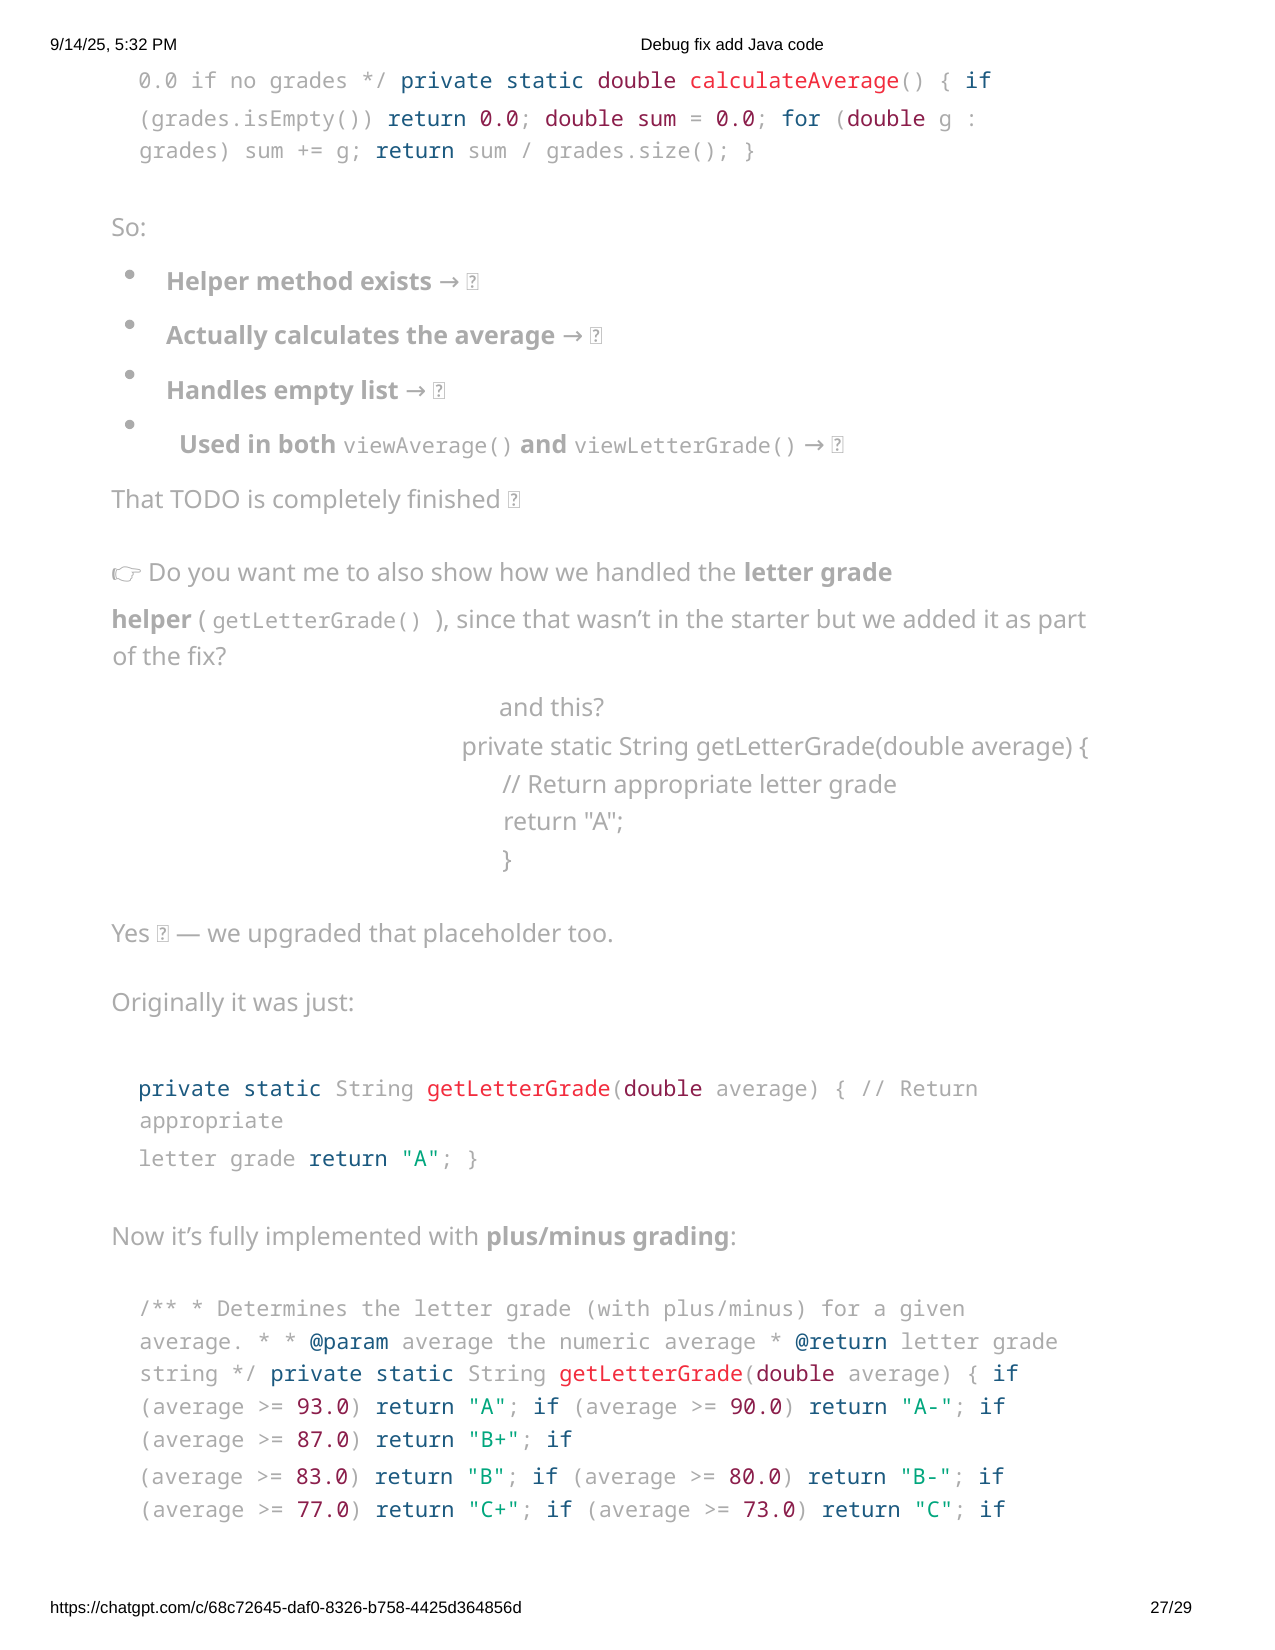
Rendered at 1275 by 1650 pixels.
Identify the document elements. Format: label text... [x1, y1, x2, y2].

text } [502, 841, 1111, 876]
text /** * Determines the letter grade (with plus/minus) for a given average. * * @param average the numeric average * @return letter grade string */ private static String getLetterGrade(double average) { if (average >= 93.0) return "A"; if (average >= 90.0) return "A-"; if (average >= 87.0) return "B+"; if [138, 1293, 1076, 1454]
text That TODO is completely finished 🎯 [111, 482, 1111, 516]
text private static String getLetterGrade(double average) { [125, 728, 1089, 762]
text 👉 Do you want me to also show how we handled the letter grade [111, 555, 1111, 589]
text Actually calculates the average → ✅ [125, 318, 1112, 352]
text Originally it was just: [111, 985, 1111, 1019]
text private static String getLetterGrade(double average) { // Return appropriate [138, 1073, 1077, 1135]
text letter grade return "A"; } [138, 1142, 1077, 1172]
text Handles empty list → ✅ [125, 372, 1112, 406]
text 0.0 if no grades */ private static double calculateAverage() { if [138, 65, 1076, 95]
text Used in both viewAverage() and viewLetterGrade() → ✅ [138, 427, 1076, 461]
text // Return appropriate letter grade return "A"; [502, 766, 940, 838]
text Yes ✅ — we upgraded that placeholder too. [111, 916, 1111, 949]
text (grades.isEmpty()) return 0.0; double sum = 0.0; for (double g : grades) sum += g; return sum / grades.size(); } [138, 103, 1076, 165]
text and this? [223, 690, 880, 724]
text Helper method exists → ✅ [125, 264, 1112, 298]
text helper ( getLetterGrade() ), since that wasn’t in the starter but we added it as part of the fix? [111, 601, 1111, 673]
text Now it’s fully implemented with plus/minus grading: [111, 1218, 1111, 1252]
text So: [111, 210, 1111, 244]
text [138, 1461, 1076, 1523]
